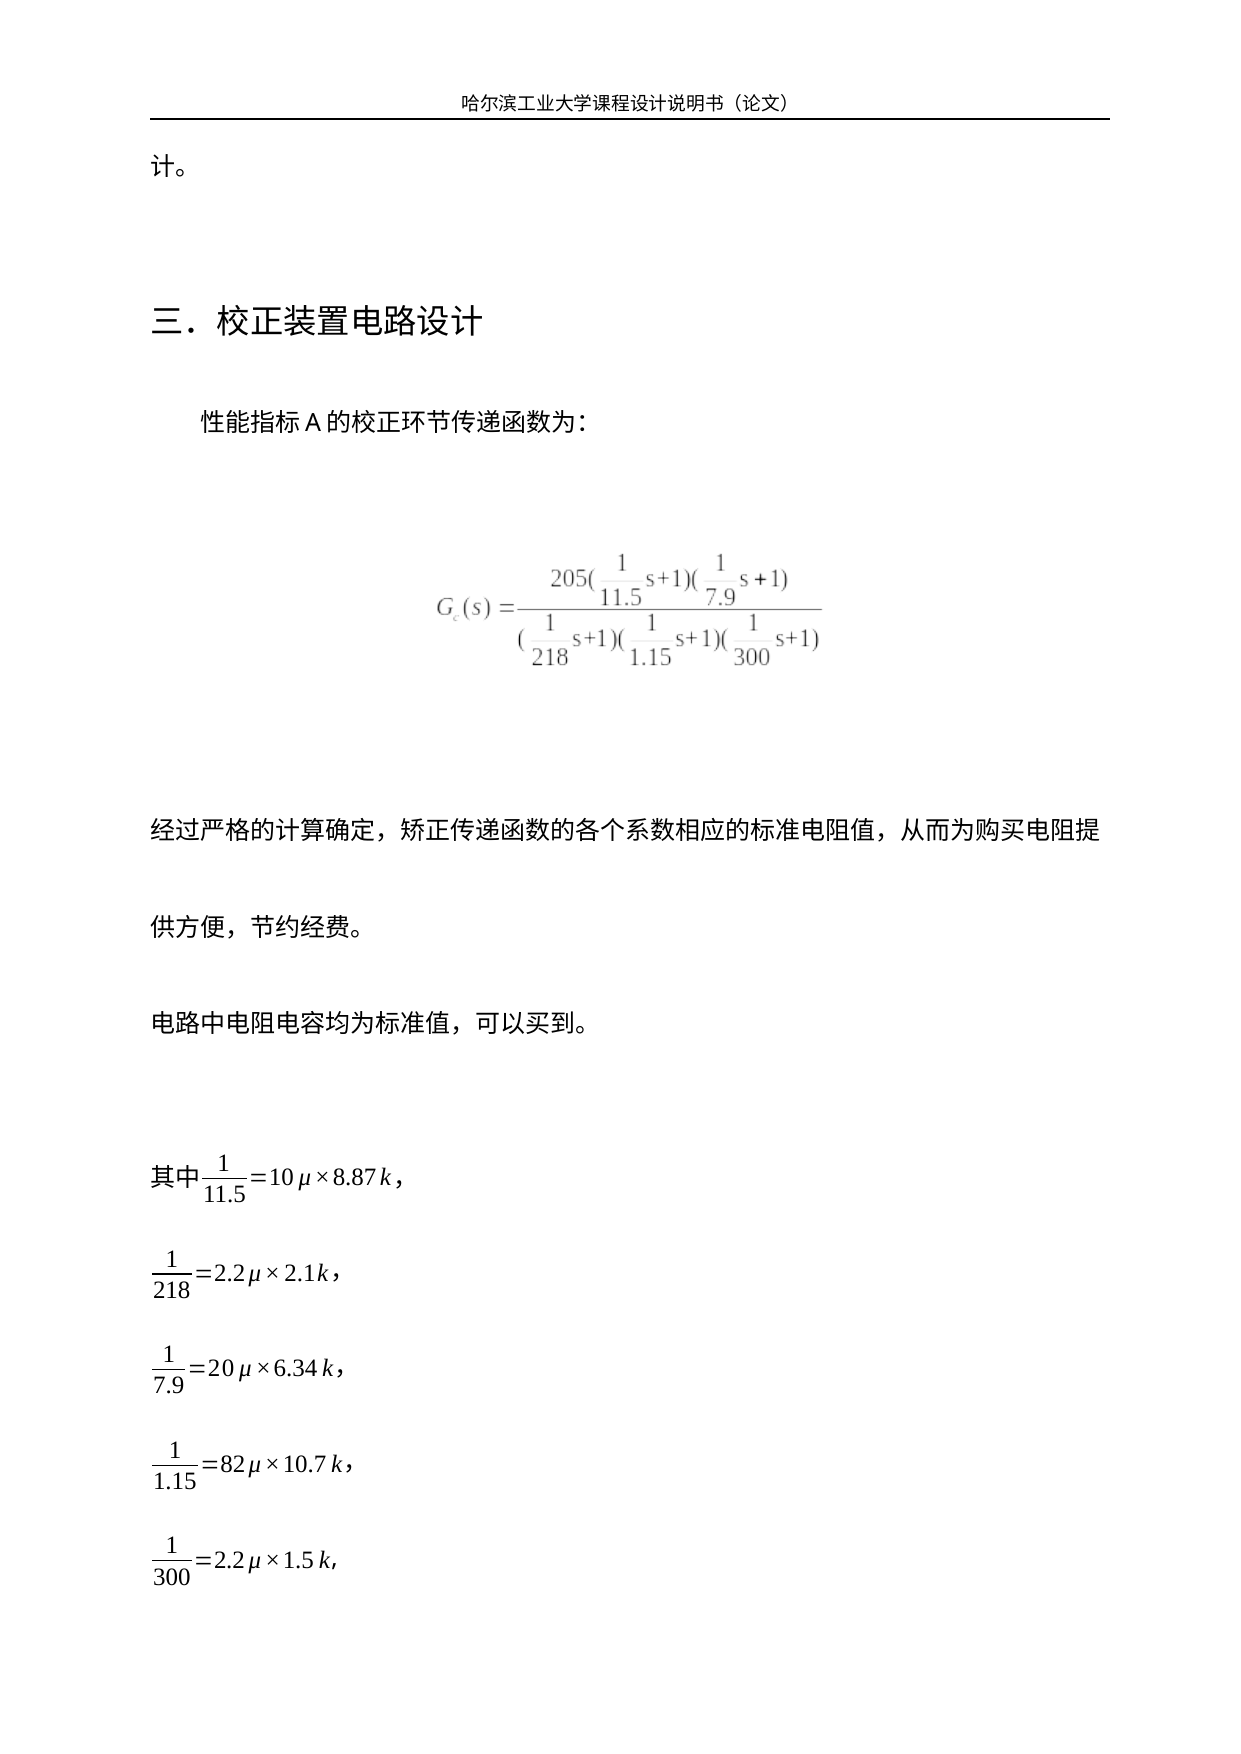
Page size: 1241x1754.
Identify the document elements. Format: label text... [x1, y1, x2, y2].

text ， [150, 1242, 1110, 1307]
text , [150, 1529, 1110, 1594]
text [150, 132, 1110, 197]
text ， [150, 1338, 1110, 1403]
text 电路中电阻电容均为标准值，可以买到。 [150, 989, 1110, 1054]
text 经过严格的计算确定，矫正传递函数的各个系数相应的标准电阻值，从而为购买电阻提供方便，节约经费。 [150, 796, 1110, 958]
text 三．校正装置电路设计 [150, 287, 1110, 352]
text ， [150, 1433, 1110, 1498]
text 性能指标A的校正环节传递函数为： [150, 388, 1110, 453]
text 其中， [150, 1146, 1110, 1211]
